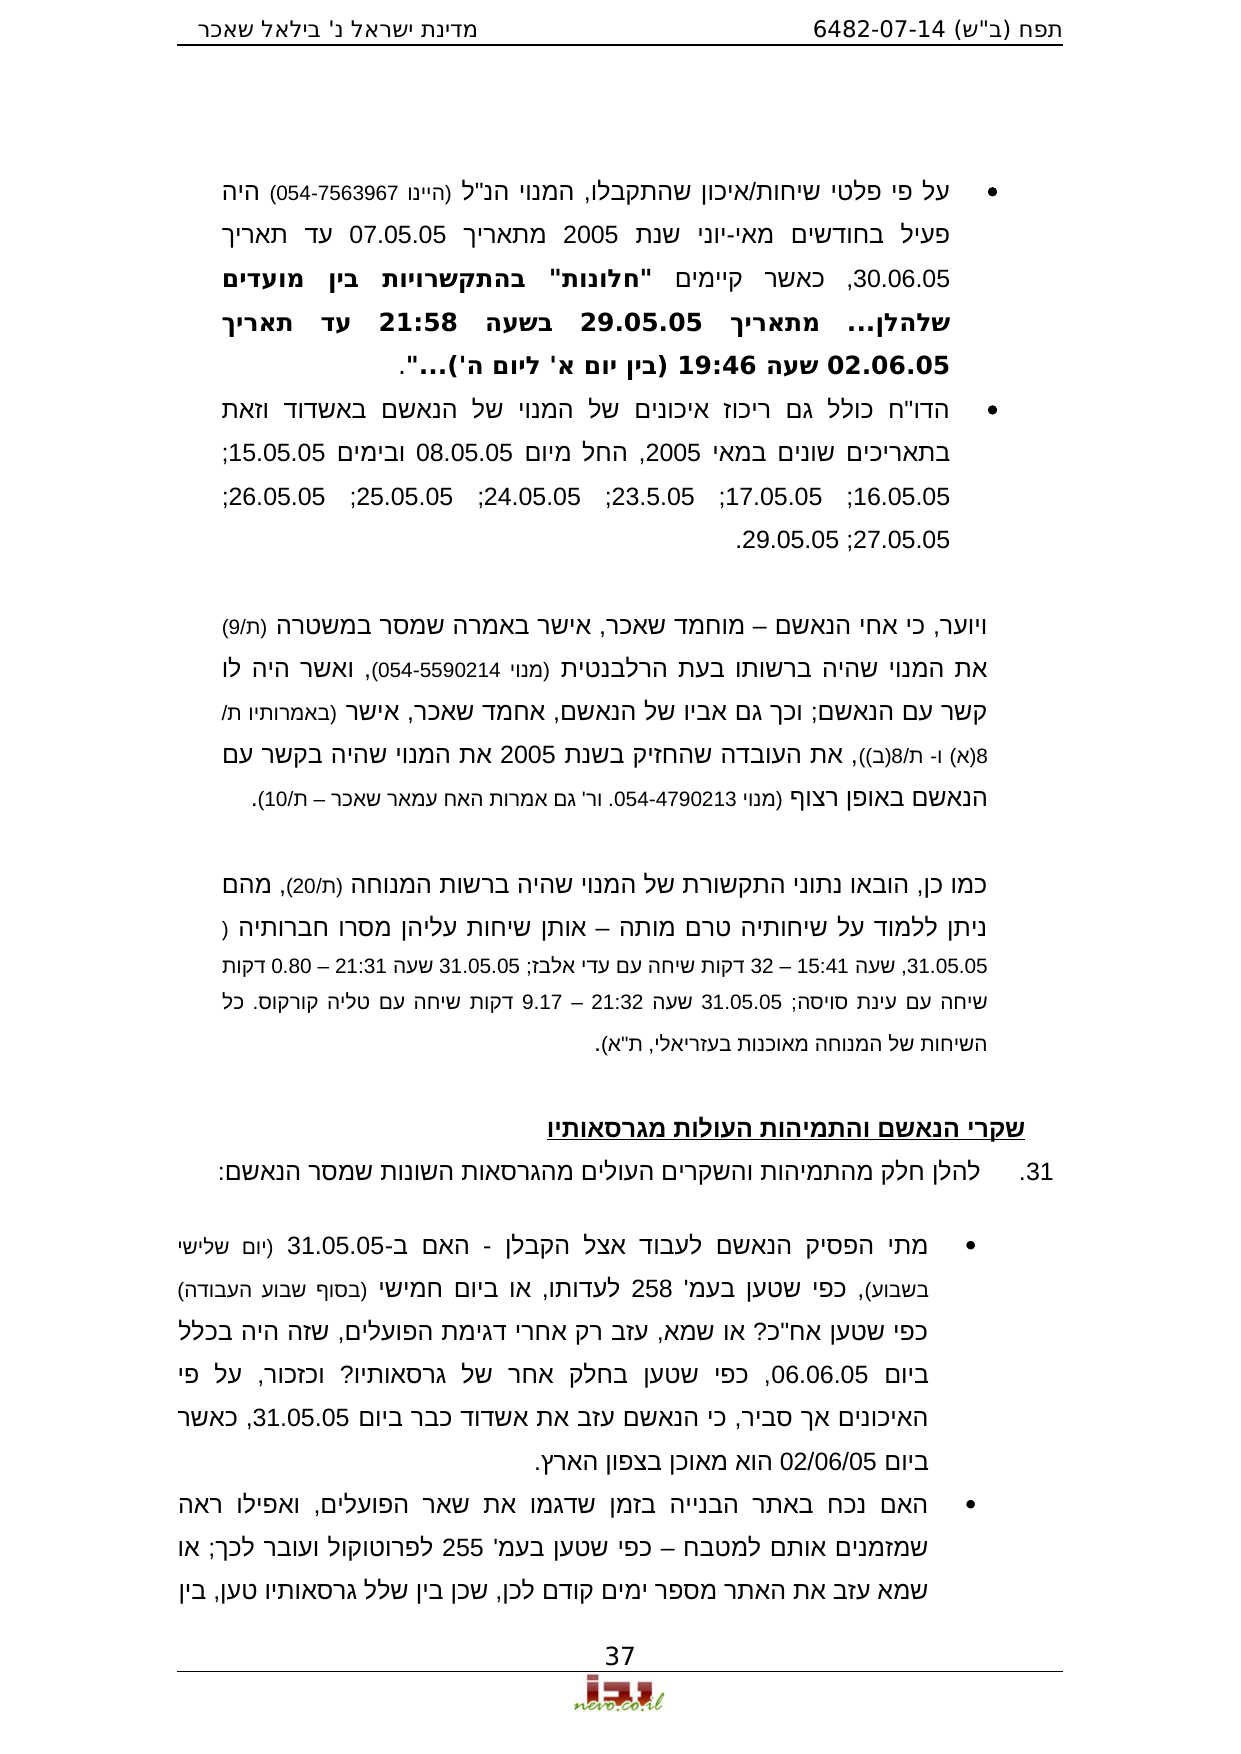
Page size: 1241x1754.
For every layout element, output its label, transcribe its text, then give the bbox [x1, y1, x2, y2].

picture [574, 1674, 666, 1712]
list מתי הפסיק הנאשם לעבוד אצל הקבלן - האם ב-31.05.05 (יום שלישי בשבוע), כפי שטען בעמ' 258 לעדותו, או ביום חמישי (בסוף שבוע העבודה) כפי שטען אח"כ? או שמא, עזב רק אחרי דגימת הפועלים, שזה היה בכלל ביום 06.06.05, כפי שטען בחלק אחר של גרסאותיו? וכזכור, על פי האיכונים אך סביר, כי הנאשם עזב את אשדוד כבר ביום 31.05.05, כאשר ביום 02/06/05 הוא מאוכן בצפון הארץ. [177, 1231, 966, 1475]
text שקרי הנאשם והתמיהות העולות מגרסאותיו [177, 1114, 1063, 1143]
list על פי פלטי שיחות/איכון שהתקבלו, המנוי הנ"ל (היינו 054-7563967) היה פעיל בחודשים מאי-יוני שנת 2005 מתאריך 07.05.05 עד תאריך 30.06.05, כאשר קיימים "חלונות" בהתקשרויות בין מועדים שלהלן... מתאריך 29.05.05 בשעה 21:58 עד תאריך 02.06.05 שעה 19:46 (בין יום א' ליום ה')...". [222, 177, 988, 381]
list להלן חלק מהתמיהות והשקרים העולים מהגרסאות השונות שמסר הנאשם: [177, 1157, 1019, 1186]
list הדו"ח כולל גם ריכוז איכונים של המנוי של הנאשם באשדוד וזאת בתאריכים שונים במאי 2005, החל מיום 08.05.05 ובימים 15.05.05; 16.05.05; 17.05.05; 23.5.05; 24.05.05; 25.05.05; 26.05.05; 27.05.05; 29.05.05. [222, 395, 988, 553]
text כמו כן, הובאו נתוני התקשורת של המנוי שהיה ברשות המנוחה (ת/20), מהם ניתן ללמוד על שיחותיה טרם מותה – אותן שיחות עליהן מסרו חברותיה (31.05.05, שעה 15:41 – 32 דקות שיחה עם עדי אלבז; 31.05.05 שעה 21:31 – 0.80 דקות שיחה עם עינת סויסה; 31.05.05 שעה 21:32 – 9.17 דקות שיחה עם טליה קורקוס. כל השיחות של המנוחה מאוכנות בעזריאלי, ת"א). [222, 870, 988, 1057]
text ויוער, כי אחי הנאשם – מוחמד שאכר, אישר באמרה שמסר במשטרה (ת/9) את המנוי שהיה ברשותו בעת הרלבנטית (מנוי 054-5590214), ואשר היה לו קשר עם הנאשם; וכך גם אביו של הנאשם, אחמד שאכר, אישר (באמרותיו ת/8(א) ו- ת/8(ב)), את העובדה שהחזיק בשנת 2005 את המנוי שהיה בקשר עם הנאשם באופן רצוף (מנוי 054-4790213. ור' גם אמרות האח עמאר שאכר – ת/10). [222, 611, 988, 812]
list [177, 1490, 966, 1605]
